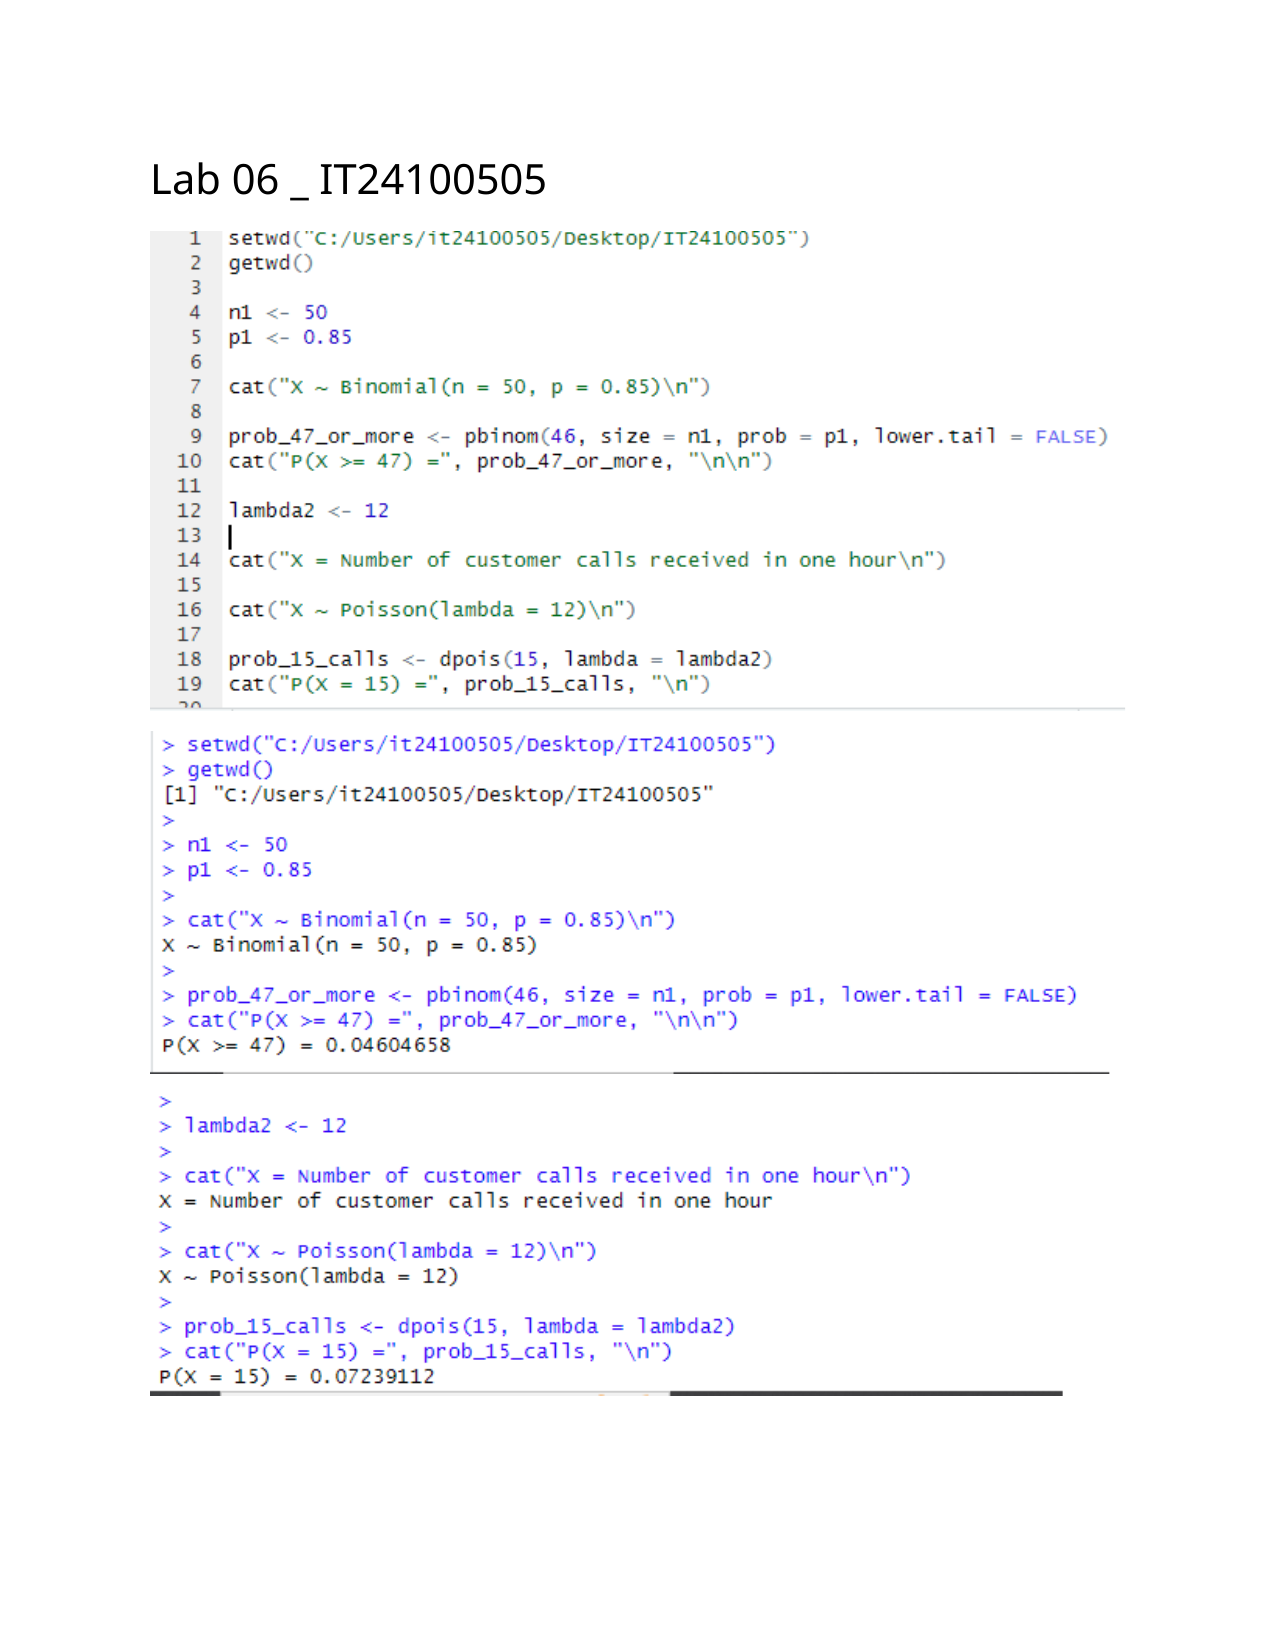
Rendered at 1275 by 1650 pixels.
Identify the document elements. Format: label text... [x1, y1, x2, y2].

picture [150, 1095, 1063, 1396]
picture [150, 731, 1110, 1074]
text Lab 06 _ IT24100505 [150, 150, 1125, 207]
picture [150, 231, 1125, 711]
